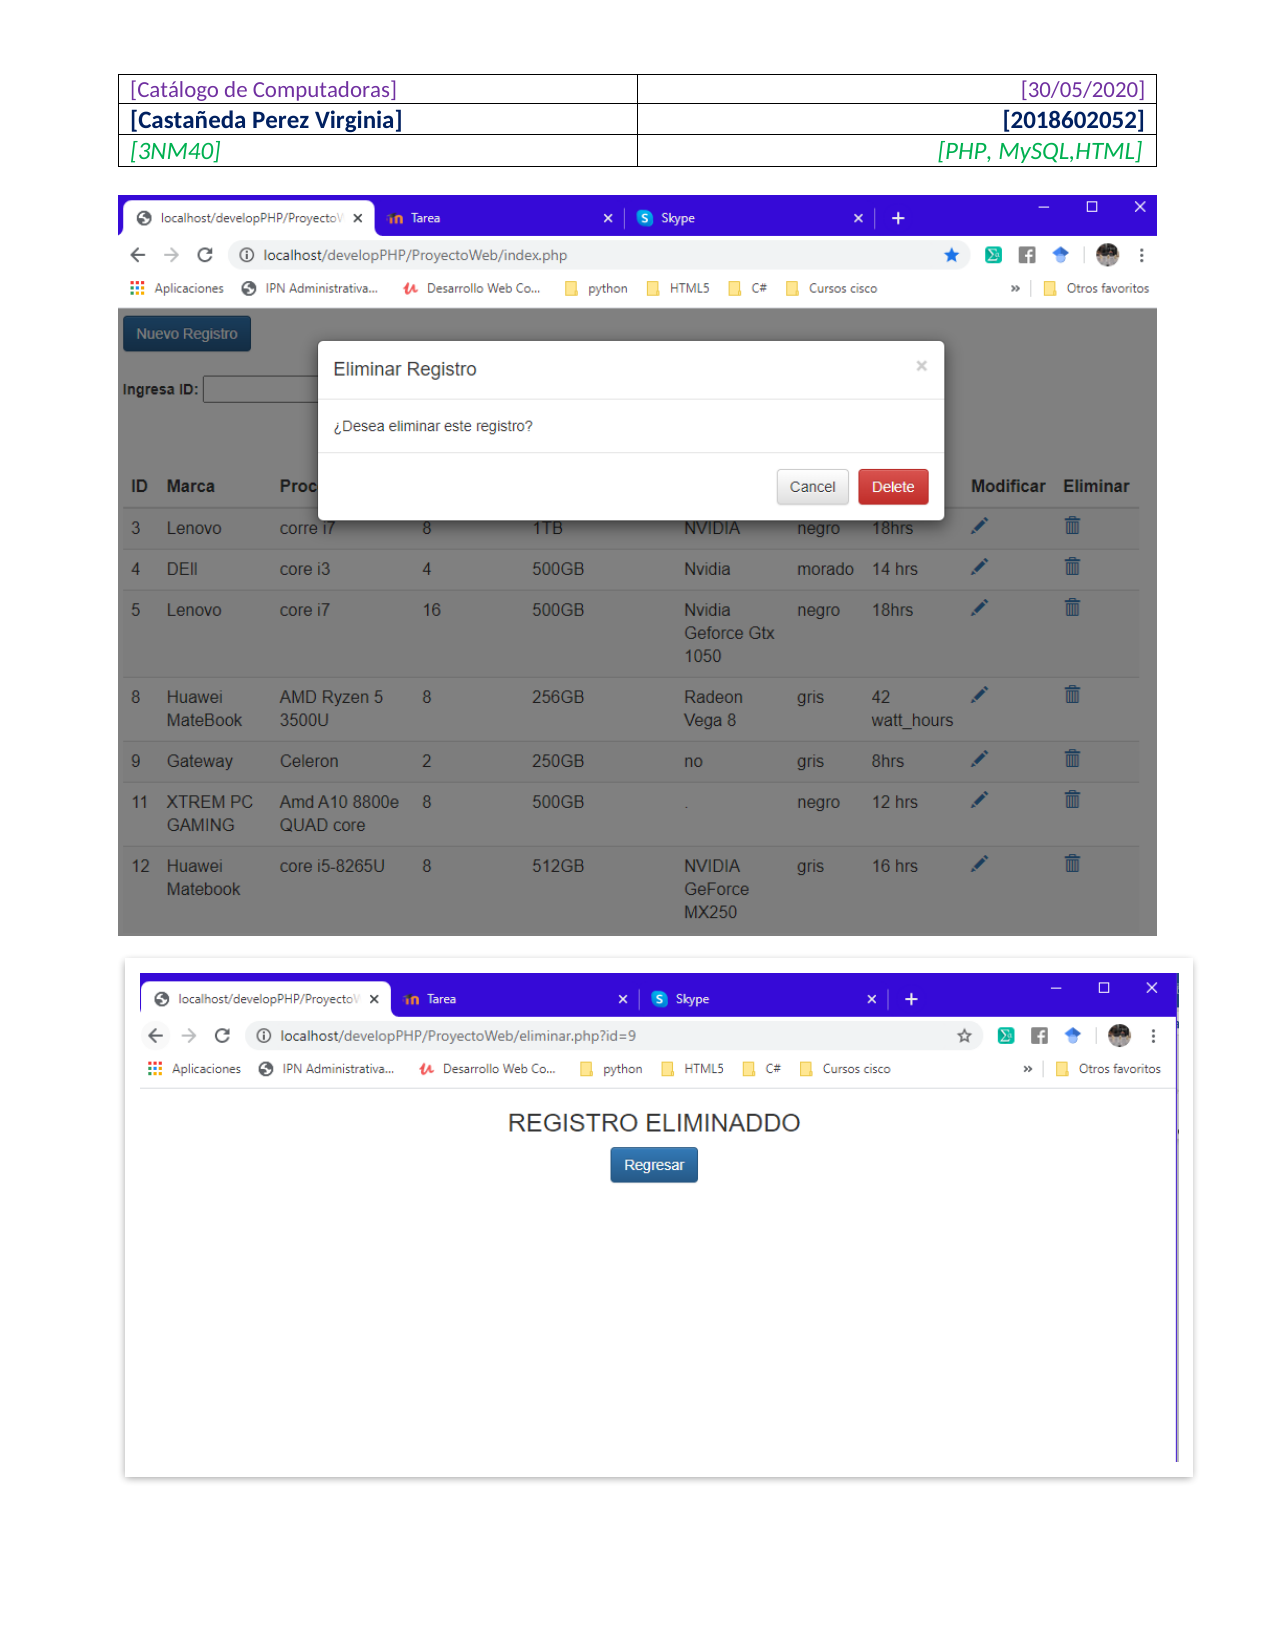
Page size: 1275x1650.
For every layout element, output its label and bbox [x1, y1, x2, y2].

picture [118, 195, 1157, 936]
picture [140, 973, 1179, 1462]
